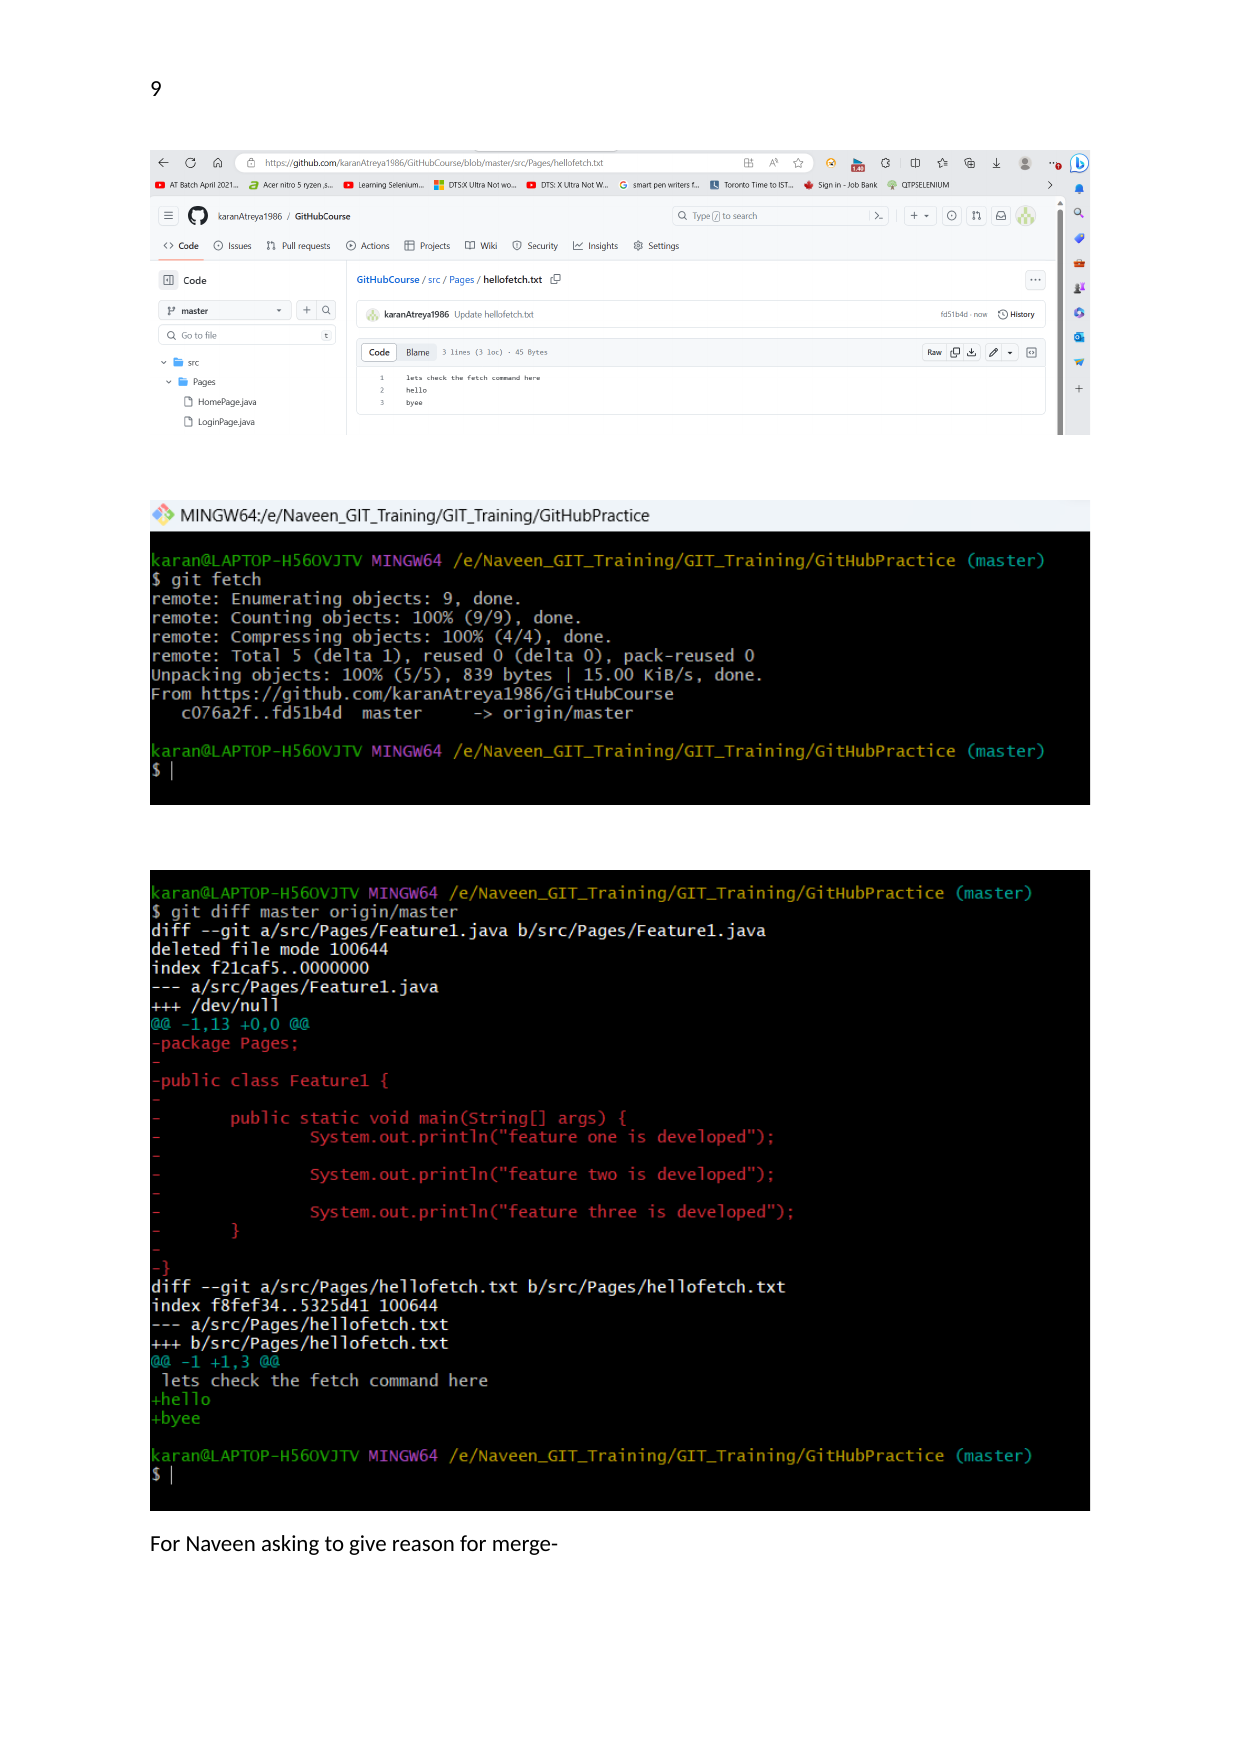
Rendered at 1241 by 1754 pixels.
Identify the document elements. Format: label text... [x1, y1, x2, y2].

picture [150, 500, 1091, 805]
picture [150, 870, 1091, 1511]
picture [150, 150, 1091, 435]
text For Naveen asking to give reason for merge- [150, 1529, 1090, 1557]
